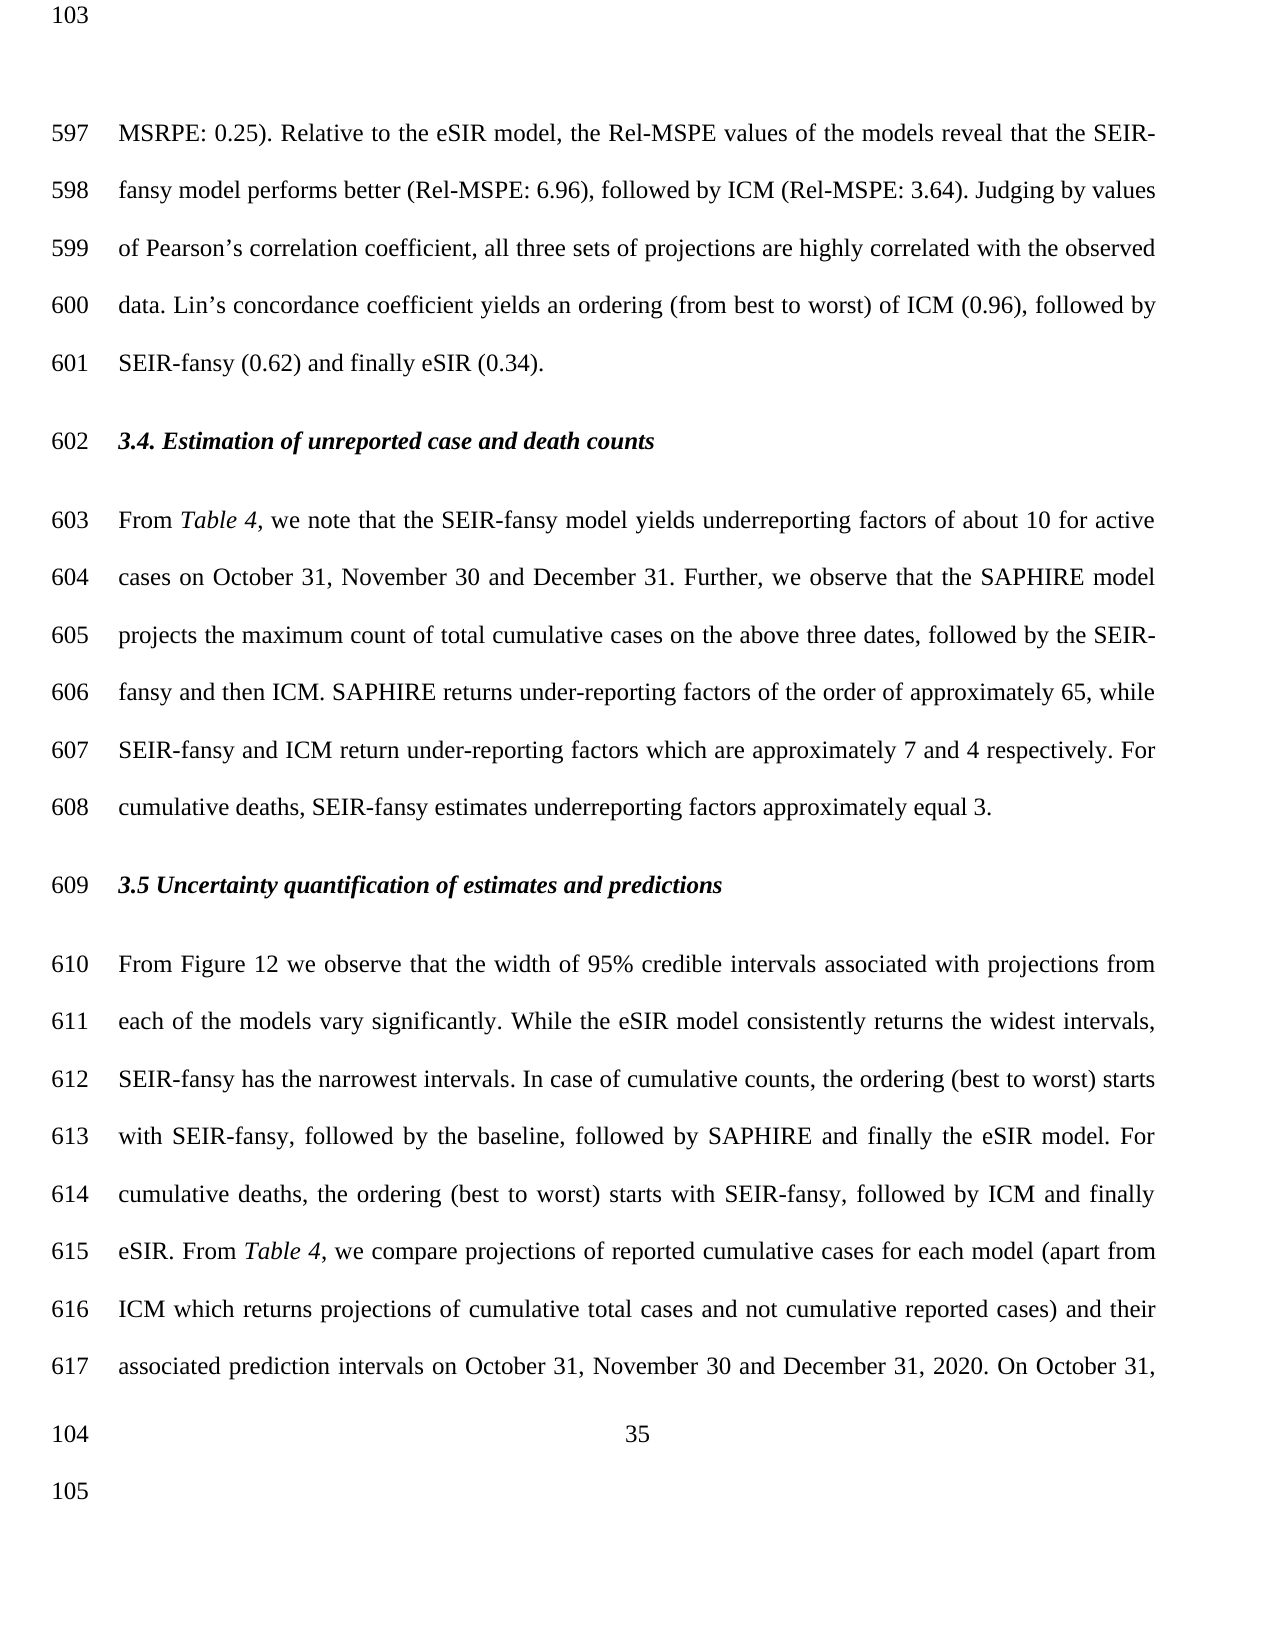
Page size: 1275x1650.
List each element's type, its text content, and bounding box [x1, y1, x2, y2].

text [118, 118, 1157, 377]
text 3.4. Estimation of unreported case and death counts [118, 426, 1157, 455]
text 3.5 Uncertainty quantification of estimates and predictions [118, 871, 1157, 899]
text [118, 949, 1157, 1380]
text From Table 4, we note that the SEIR-fansy model yields underreporting factors of about 10 for active cases on October 31, November 30 and December 31. Further, we observe that the SAPHIRE model projects the maximum count of total cumulative cases on the above three dates, followed by the SEIR-fansy and then ICM. SAPHIRE returns under-reporting factors of the order of approximately 65, while SEIR-fansy and ICM return under-reporting factors which are approximately 7 and 4 respectively. For cumulative deaths, SEIR-fansy estimates underreporting factors approximately equal 3. [118, 505, 1157, 821]
